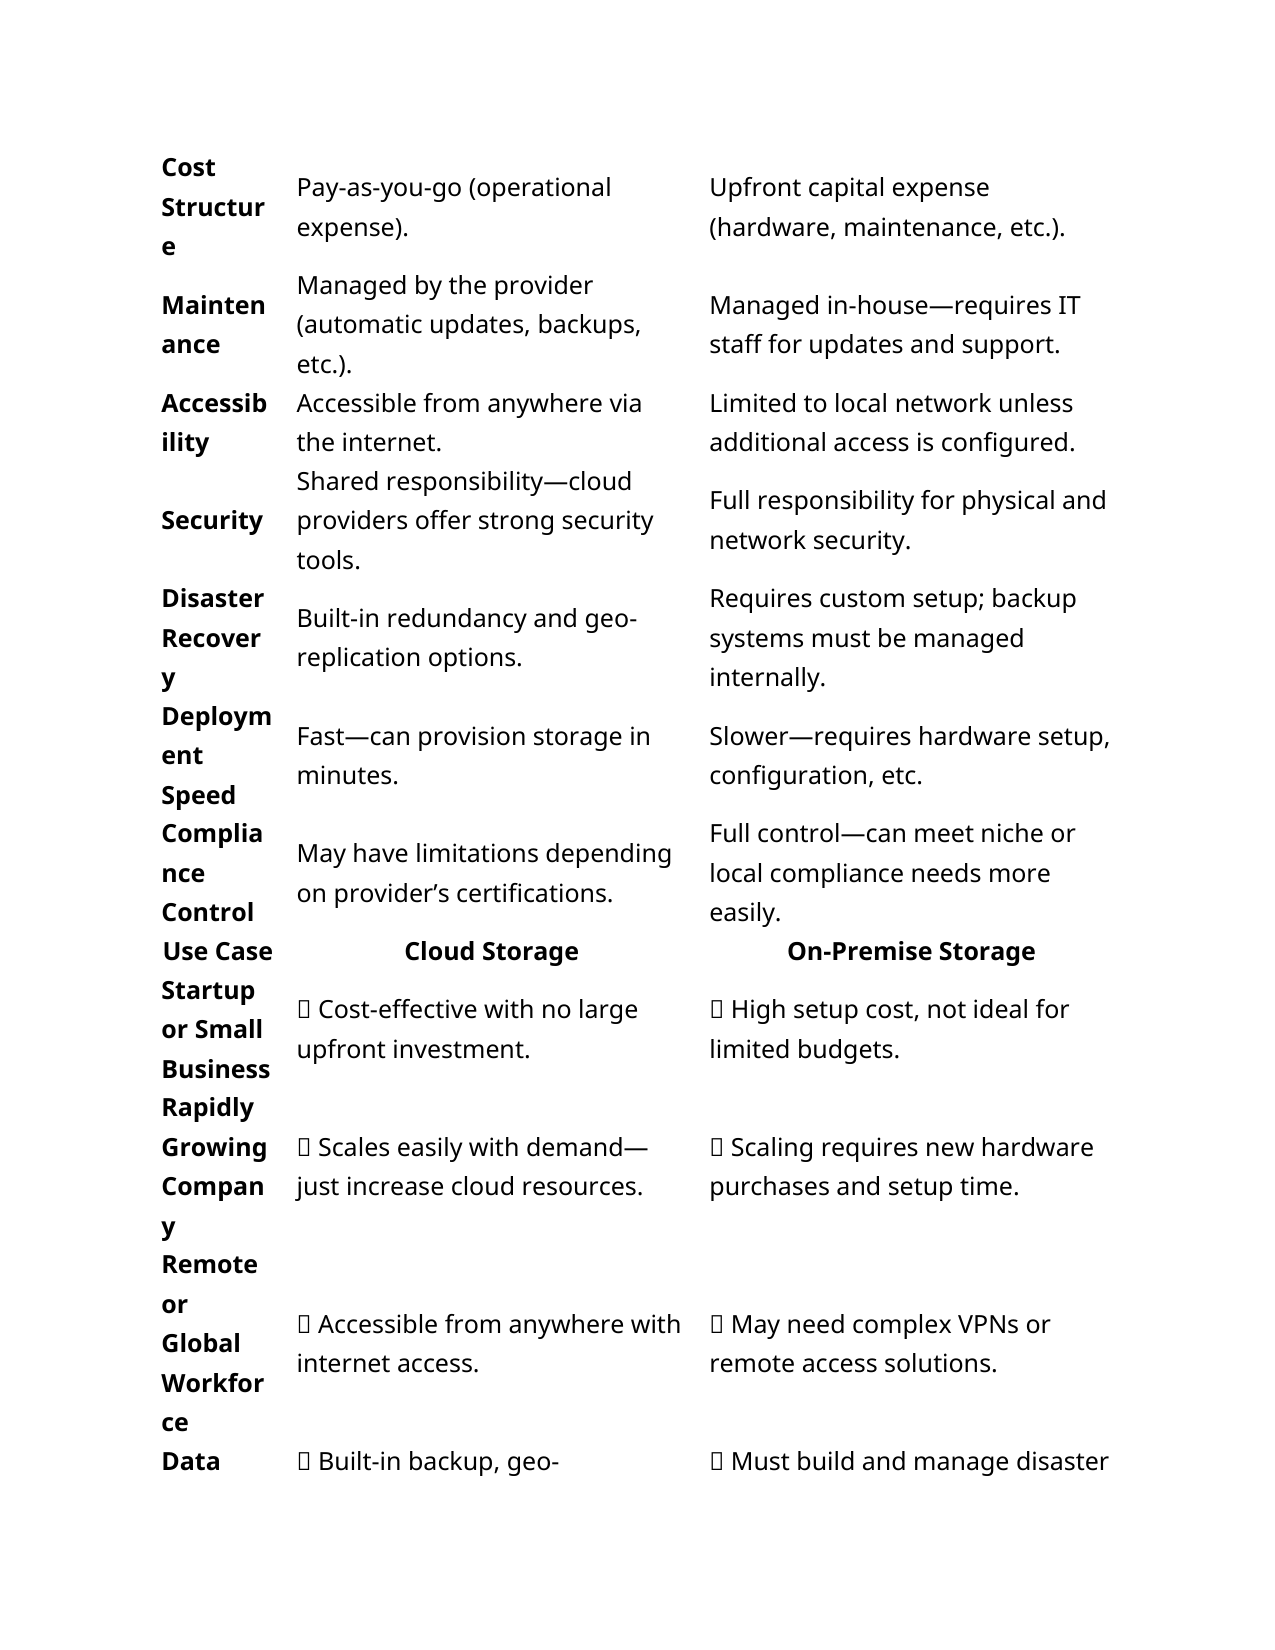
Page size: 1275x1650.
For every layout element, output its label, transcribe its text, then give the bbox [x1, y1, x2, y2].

table_cell Built-in redundancy and geo-replication options. [285, 581, 698, 698]
table_cell ❌ High setup cost, not ideal for limited budgets. [698, 973, 1125, 1090]
table_cell Requires custom setup; backup systems must be managed internally. [698, 581, 1125, 698]
table_cell Managed in-house—requires IT staff for updates and support. [698, 268, 1125, 385]
table_cell Rapidly Growing Company [150, 1090, 285, 1247]
table_cell Accessibility [150, 385, 285, 463]
table_cell Compliance Control [150, 816, 285, 934]
table_cell Maintenance [150, 268, 285, 385]
table_cell Shared responsibility—cloud providers offer strong security tools. [285, 463, 698, 581]
table_cell Slower—requires hardware setup, configuration, etc. [698, 699, 1125, 816]
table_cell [285, 1444, 698, 1478]
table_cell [698, 1444, 1125, 1478]
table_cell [150, 1444, 285, 1478]
table_cell Fast—can provision storage in minutes. [285, 699, 698, 816]
table_cell Disaster Recovery [150, 581, 285, 698]
table_cell Remote or Global Workforce [150, 1247, 285, 1444]
table_cell Cloud Storage [285, 934, 698, 972]
table_cell Deployment Speed [150, 699, 285, 816]
table_cell Use Case [150, 934, 285, 972]
table_cell Full control—can meet niche or local compliance needs more easily. [698, 816, 1125, 934]
table_cell ✅ Cost-effective with no large upfront investment. [285, 973, 698, 1090]
table_cell On-Premise Storage [698, 934, 1125, 972]
table_cell Limited to local network unless additional access is configured. [698, 385, 1125, 463]
table_cell ✅ Accessible from anywhere with internet access. [285, 1247, 698, 1444]
table_cell Startup or Small Business [150, 973, 285, 1090]
table_cell ❌ May need complex VPNs or remote access solutions. [698, 1247, 1125, 1444]
table_cell Cost Structure [150, 150, 285, 268]
table_cell Managed by the provider (automatic updates, backups, etc.). [285, 268, 698, 385]
table_cell Full responsibility for physical and network security. [698, 463, 1125, 581]
table_cell Upfront capital expense (hardware, maintenance, etc.). [698, 150, 1125, 268]
table_cell ✅ Scales easily with demand—just increase cloud resources. [285, 1090, 698, 1247]
table_cell Pay-as-you-go (operational expense). [285, 150, 698, 268]
table_cell ❌ Scaling requires new hardware purchases and setup time. [698, 1090, 1125, 1247]
table_cell May have limitations depending on provider’s certifications. [285, 816, 698, 934]
table_cell Accessible from anywhere via the internet. [285, 385, 698, 463]
table_cell Security [150, 463, 285, 581]
